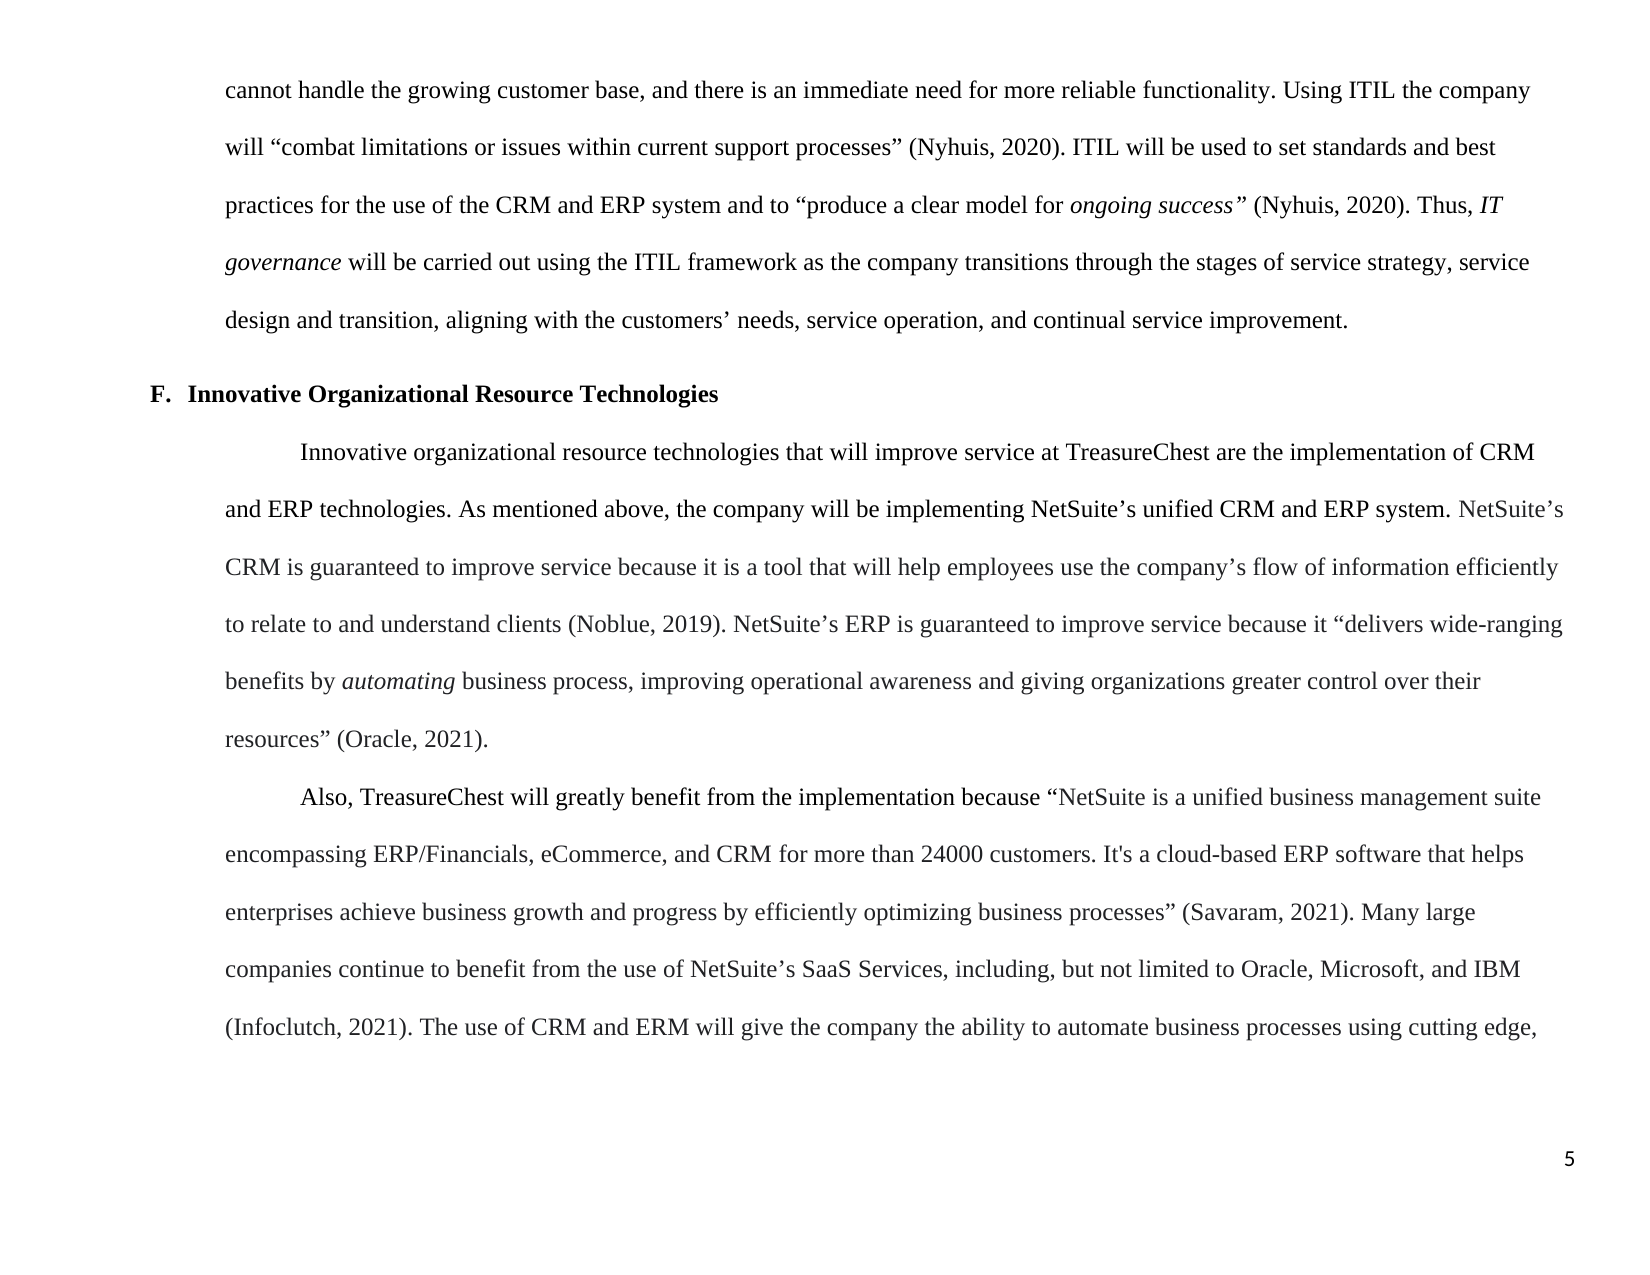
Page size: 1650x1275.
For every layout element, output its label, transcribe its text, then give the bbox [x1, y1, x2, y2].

list Innovative organizational resource technologies that will improve service at TreasureChest are the implementation of CRM and ERP technologies. As mentioned above, the company will be implementing NetSuite’s unified CRM and ERP system. NetSuite’s CRM is guaranteed to improve service because it is a tool that will help employees use the company’s flow of information efficiently to relate to and understand clients (Noblue, 2019). NetSuite’s ERP is guaranteed to improve service because it “delivers wide-ranging benefits by automating business process, improving operational awareness and giving organizations greater control over their resources” (Oracle, 2021). [225, 437, 1575, 753]
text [225, 75, 1575, 334]
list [225, 782, 1575, 1040]
list Innovative Organizational Resource Technologies [150, 379, 1575, 408]
